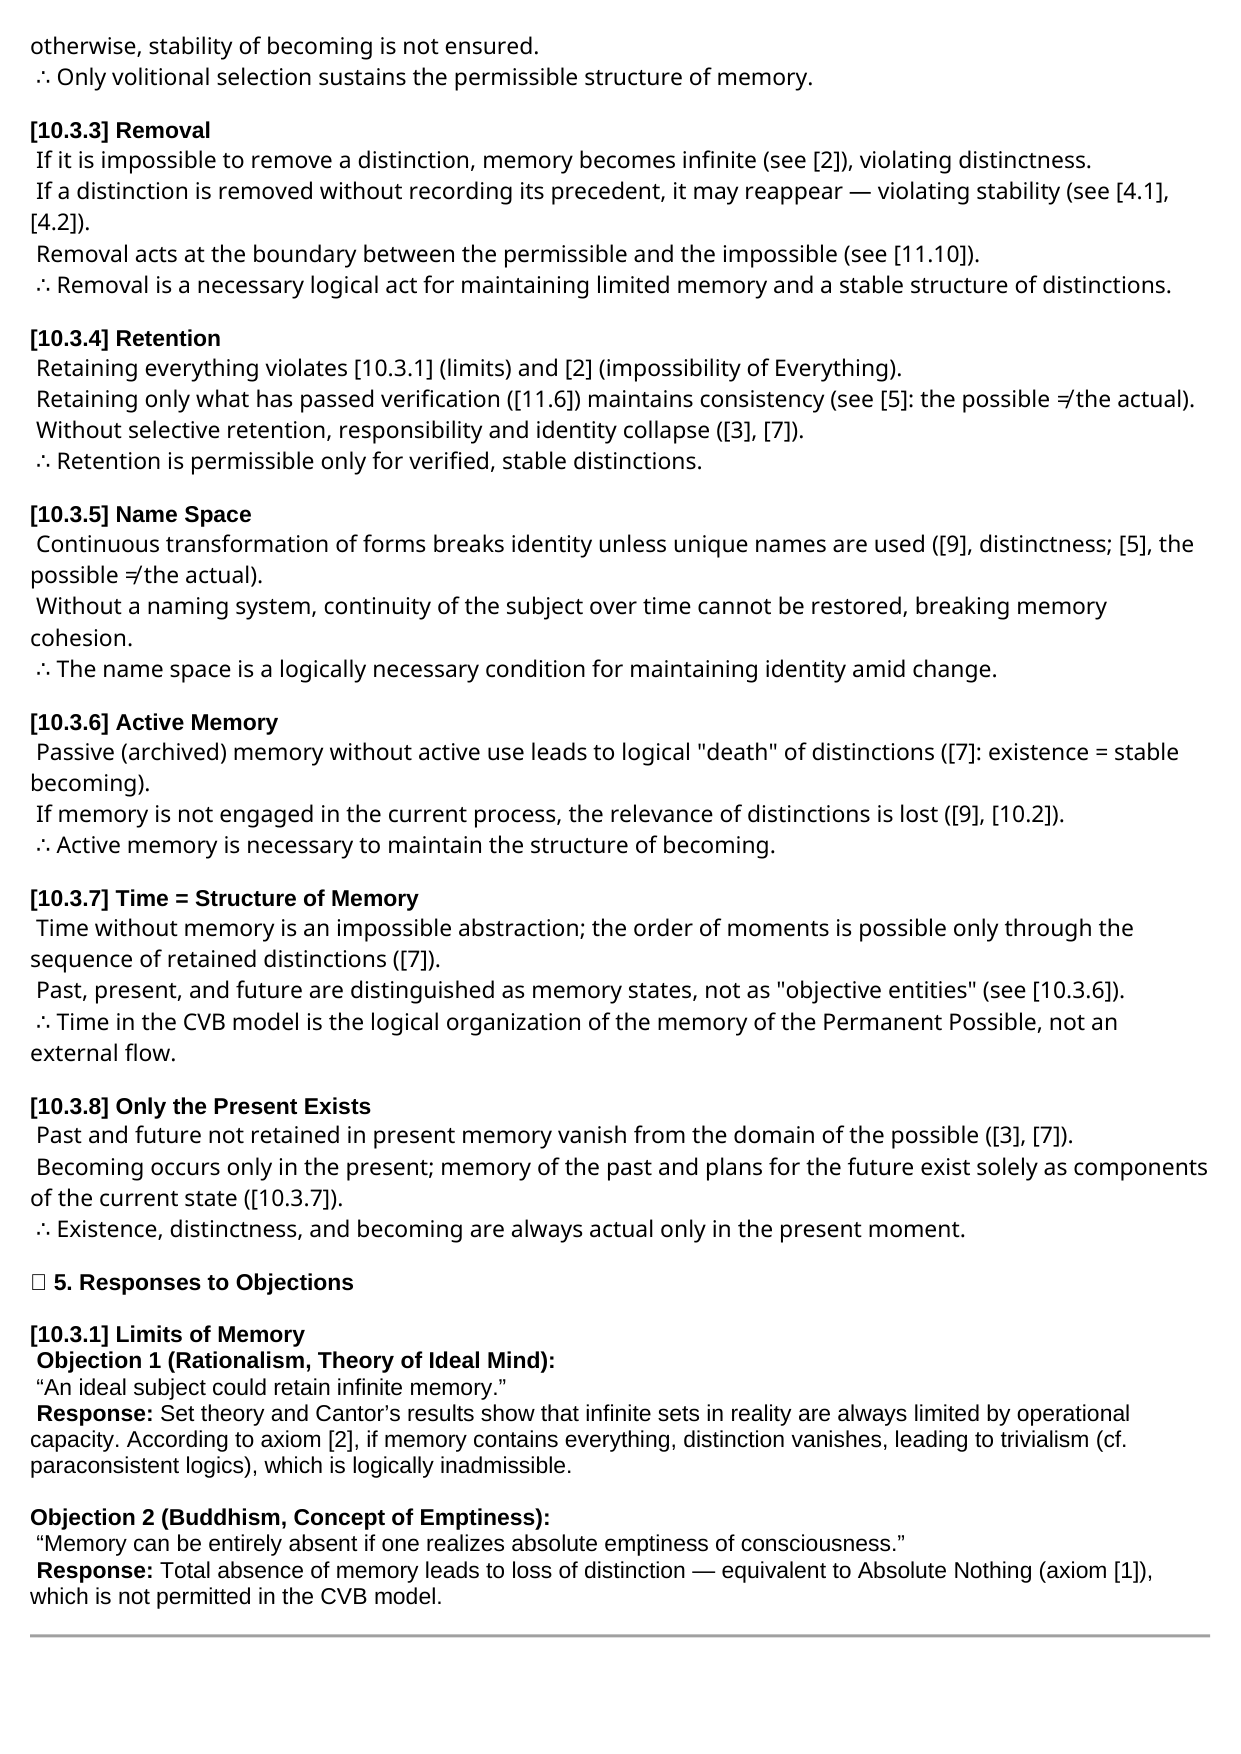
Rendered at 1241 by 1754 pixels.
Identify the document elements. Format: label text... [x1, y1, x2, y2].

text 🔹 5. Responses to Objections [30, 1269, 1210, 1296]
text [10.3.8] Only the Present Exists Past and future not retained in present memory vanish from the domain of the possible ([3], [7]). Becoming occurs only in the present; memory of the past and plans for the future exist solely as components of the current state ([10.3.7]). ∴ Existence, distinctness, and becoming are always actual only in the present moment. [30, 1093, 1210, 1244]
text [10.3.1] Limits of Memory Objection 1 (Rationalism, Theory of Ideal Mind): “An ideal subject could retain infinite memory.” Response: Set theory and Cantor’s results show that infinite sets in reality are always limited by operational capacity. According to axiom [2], if memory contains everything, distinction vanishes, leading to trivialism (cf. paraconsistent logics), which is logically inadmissible. [30, 1321, 1210, 1479]
text Objection 2 (Buddhism, Concept of Emptiness): “Memory can be entirely absent if one realizes absolute emptiness of consciousness.” Response: Total absence of memory leads to loss of distinction — equivalent to Absolute Nothing (axiom [1]), which is not permitted in the CVB model. [30, 1504, 1210, 1609]
text [10.3.4] Retention Retaining everything violates [10.3.1] (limits) and [2] (impossibility of Everything). Retaining only what has passed verification ([11.6]) maintains consistency (see [5]: the possible ≠ the actual). Without selective retention, responsibility and identity collapse ([3], [7]). ∴ Retention is permissible only for verified, stable distinctions. [30, 325, 1210, 476]
text [10.3.6] Active Memory Passive (archived) memory without active use leads to logical "death" of distinctions ([7]: existence = stable becoming). If memory is not engaged in the current process, the relevance of distinctions is lost ([9], [10.2]). ∴ Active memory is necessary to maintain the structure of becoming. [30, 709, 1210, 860]
text [10.3.7] Time = Structure of Memory Time without memory is an impossible abstraction; the order of moments is possible only through the sequence of retained distinctions ([7]). Past, present, and future are distinguished as memory states, not as "objective entities" (see [10.3.6]). ∴ Time in the CVB model is the logical organization of the memory of the Permanent Possible, not an external flow. [30, 885, 1210, 1068]
text [10.3.5] Name Space Continuous transformation of forms breaks identity unless unique names are used ([9], distinctness; [5], the possible ≠ the actual). Without a naming system, continuity of the subject over time cannot be restored, breaking memory cohesion. ∴ The name space is a logically necessary condition for maintaining identity amid change. [30, 501, 1210, 684]
text [10.3.3] Removal If it is impossible to remove a distinction, memory becomes infinite (see [2]), violating distinctness. If a distinction is removed without recording its precedent, it may reappear — violating stability (see [4.1], [4.2]). Removal acts at the boundary between the permissible and the impossible (see [11.10]). ∴ Removal is a necessary logical act for maintaining limited memory and a stable structure of distinctions. [30, 117, 1210, 300]
